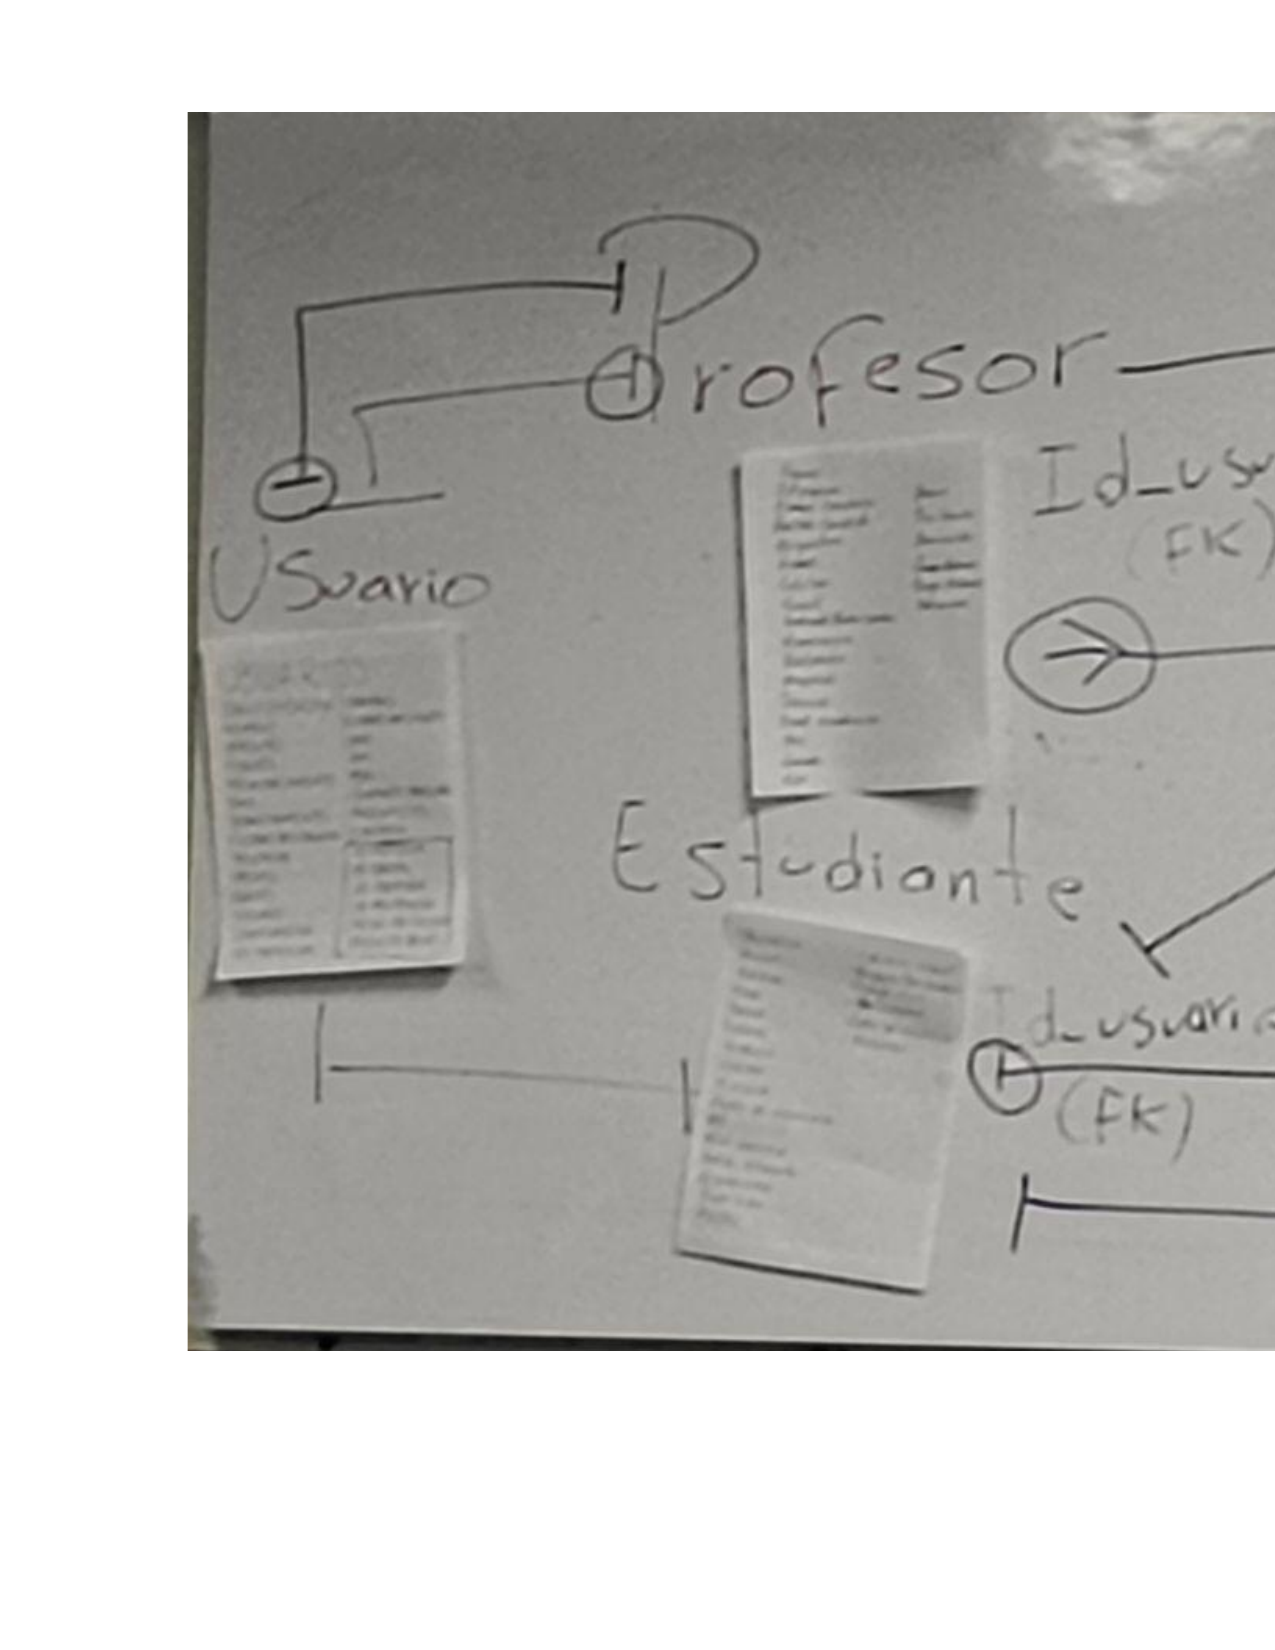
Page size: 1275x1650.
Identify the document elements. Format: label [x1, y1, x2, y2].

picture [187, 112, 1275, 1351]
